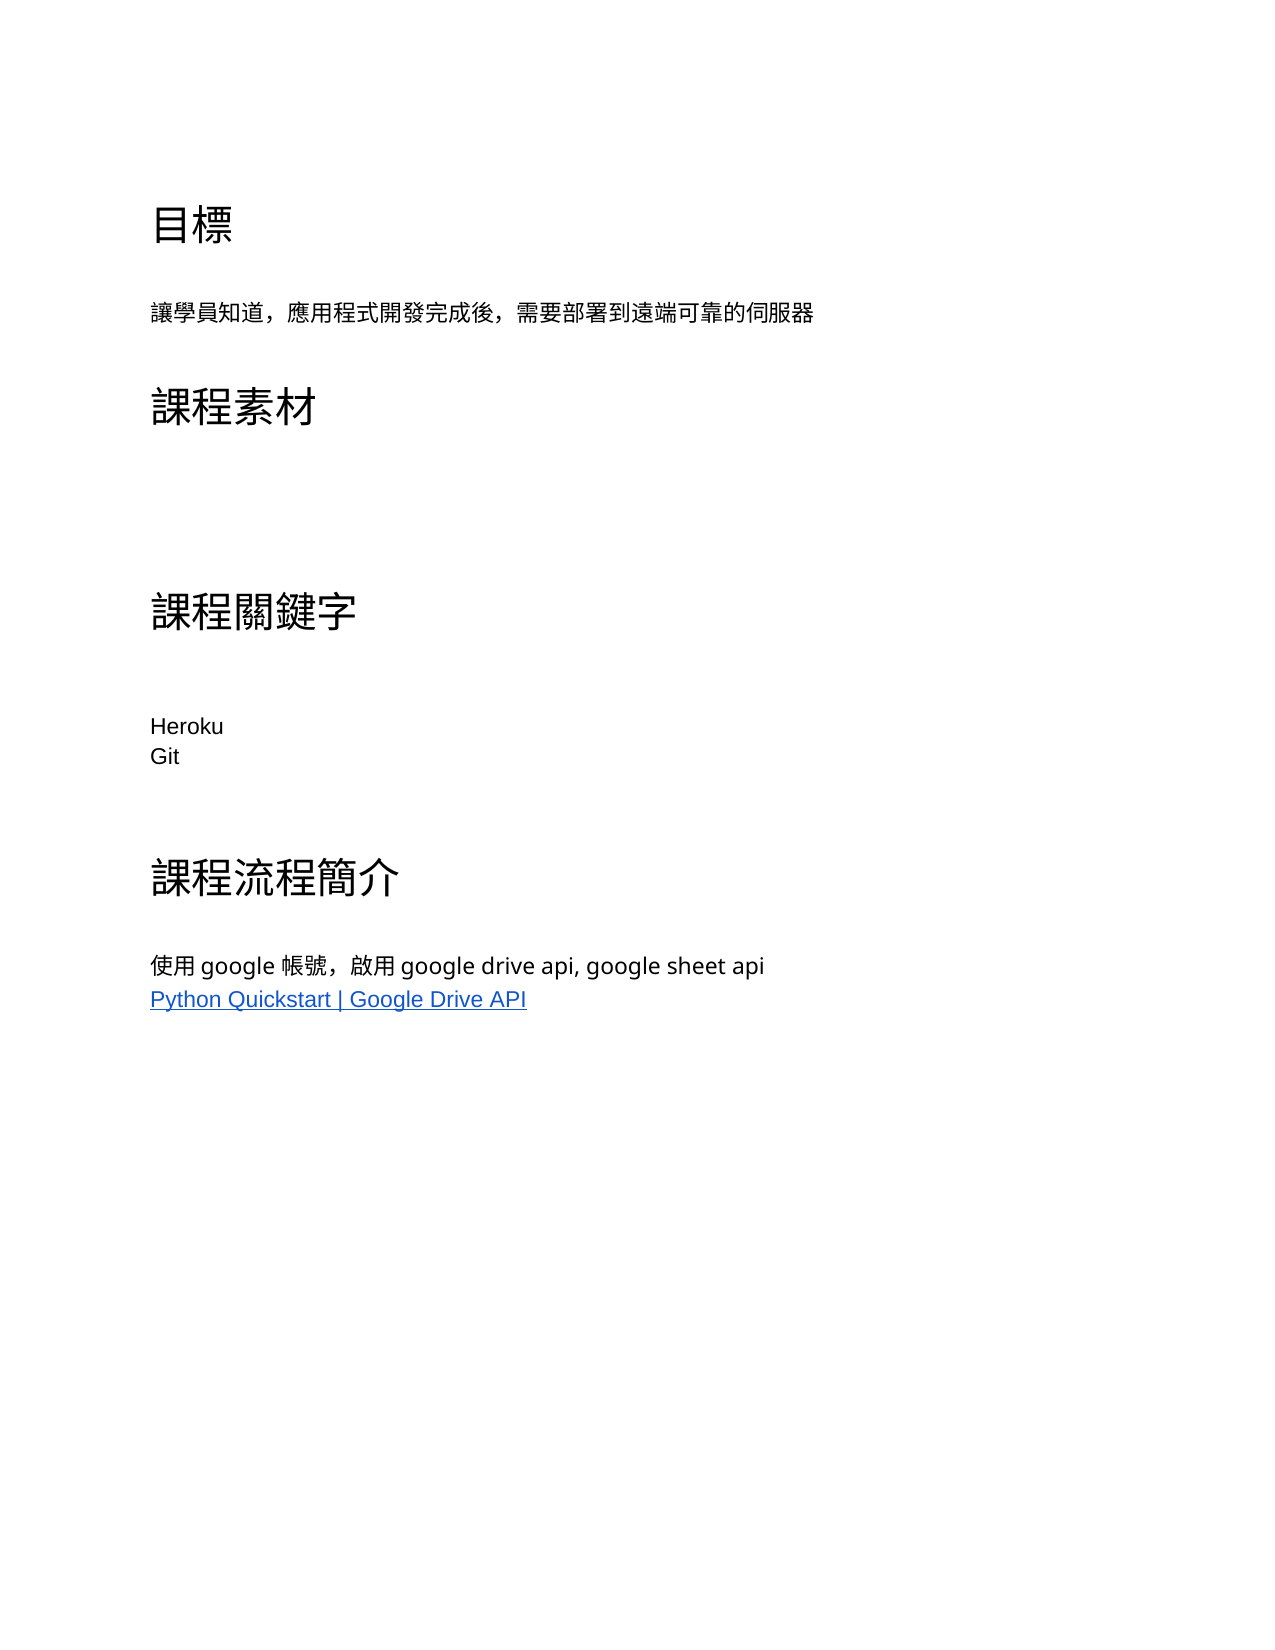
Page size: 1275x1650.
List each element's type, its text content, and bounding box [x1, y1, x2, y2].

text Heroku [150, 713, 1125, 739]
subtitle 課程素材 [150, 374, 1125, 435]
subtitle 目標 [150, 192, 1125, 252]
subtitle 課程關鍵字 [150, 579, 1125, 640]
text Python Quickstart | Google Drive API [150, 986, 1125, 1013]
subtitle 課程流程簡介 [150, 845, 1125, 905]
text 使用google 帳號，啟用google drive api, google sheet api [150, 948, 1125, 981]
text Git [150, 743, 1125, 769]
text 讓學員知道，應用程式開發完成後，需要部署到遠端可靠的伺服器 [150, 295, 1125, 328]
